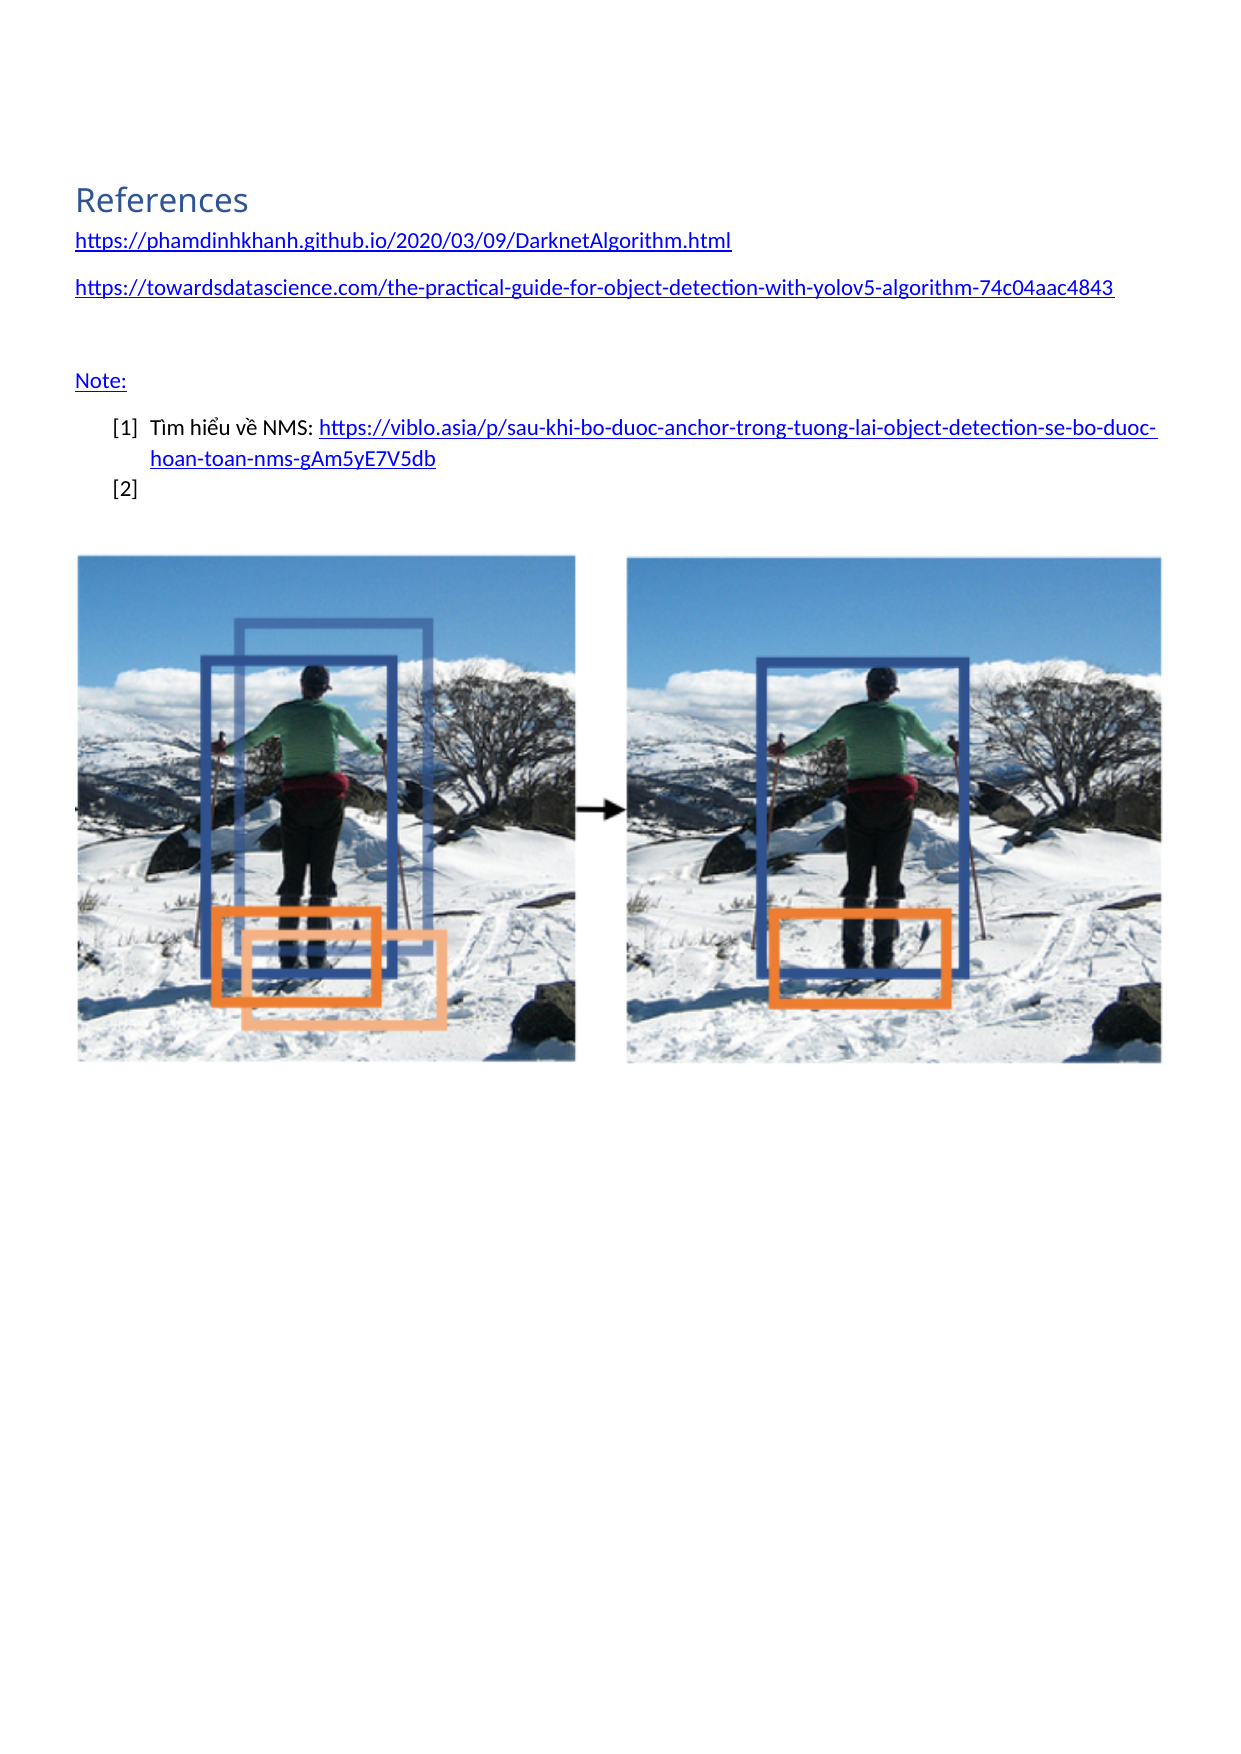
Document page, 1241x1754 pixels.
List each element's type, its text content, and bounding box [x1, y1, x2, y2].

text https://towardsdatascience.com/the-practical-guide-for-object-detection-with-yolov5-algorithm-74c04aac4843 [75, 273, 1165, 301]
list Tìm hiểu về NMS: https://viblo.asia/p/sau-khi-bo-duoc-anchor-trong-tuong-lai-object-detection-se-bo-duoc-hoan-toan-nms-gAm5yE7V5db [112, 413, 1165, 472]
text https://phamdinhkhanh.github.io/2020/03/09/DarknetAlgorithm.html [75, 226, 1165, 254]
text Note: [75, 367, 1165, 395]
subtitle References [75, 177, 1165, 222]
picture [75, 551, 1166, 1065]
